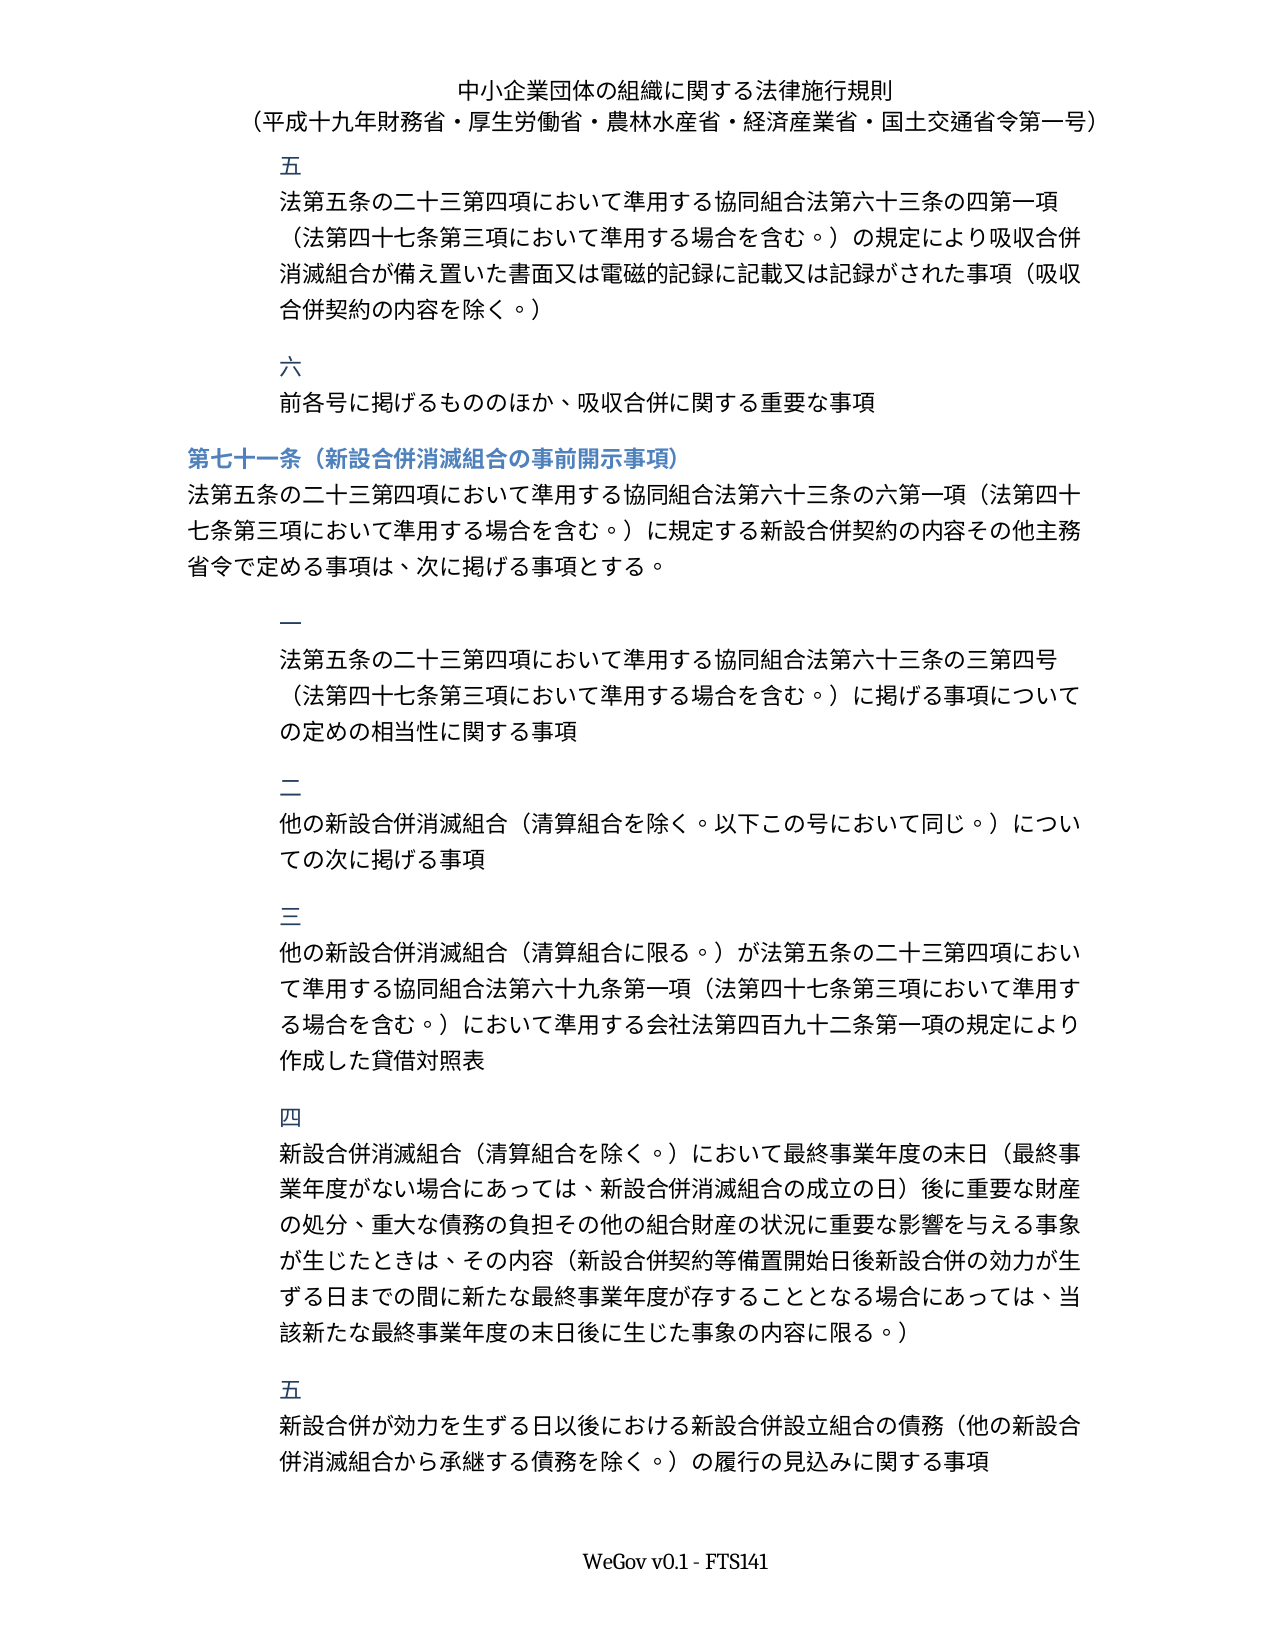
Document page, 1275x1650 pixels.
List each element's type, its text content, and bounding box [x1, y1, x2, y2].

text 新設合併消滅組合（清算組合を除く。）において最終事業年度の末日（最終事業年度がない場合にあっては、新設合併消滅組合の成立の日）後に重要な財産の処分、重大な債務の負担その他の組合財産の状況に重要な影響を与える事象が生じたときは、その内容（新設合併契約等備置開始日後新設合併の効力が生ずる日までの間に新たな最終事業年度が存することとなる場合にあっては、当該新たな最終事業年度の末日後に生じた事象の内容に限る。） [279, 1137, 1087, 1348]
subtitle 四 [279, 1102, 1087, 1133]
text 前各号に掲げるもののほか、吸収合併に関する重要な事項 [279, 386, 1087, 418]
text 法第五条の二十三第四項において準用する協同組合法第六十三条の三第四号（法第四十七条第三項において準用する場合を含む。）に掲げる事項についての定めの相当性に関する事項 [279, 644, 1087, 747]
subtitle 五 [279, 150, 1087, 181]
text 法第五条の二十三第四項において準用する協同組合法第六十三条の六第一項（法第四十七条第三項において準用する場合を含む。）に規定する新設合併契約の内容その他主務省令で定める事項は、次に掲げる事項とする。 [187, 479, 1087, 582]
subtitle 一 [279, 608, 1087, 639]
text 法第五条の二十三第四項において準用する協同組合法第六十三条の四第一項（法第四十七条第三項において準用する場合を含む。）の規定により吸収合併消滅組合が備え置いた書面又は電磁的記録に記載又は記録がされた事項（吸収合併契約の内容を除く。） [279, 186, 1087, 325]
subtitle 第七十一条（新設合併消滅組合の事前開示事項） [187, 443, 1087, 474]
subtitle 五 [279, 1374, 1087, 1405]
subtitle 二 [279, 772, 1087, 804]
subtitle 六 [279, 351, 1087, 382]
text 新設合併が効力を生ずる日以後における新設合併設立組合の債務（他の新設合併消滅組合から承継する債務を除く。）の履行の見込みに関する事項 [279, 1410, 1087, 1477]
subtitle 三 [279, 901, 1087, 932]
text 他の新設合併消滅組合（清算組合に限る。）が法第五条の二十三第四項において準用する協同組合法第六十九条第一項（法第四十七条第三項において準用する場合を含む。）において準用する会社法第四百九十二条第一項の規定により作成した貸借対照表 [279, 937, 1087, 1076]
text 他の新設合併消滅組合（清算組合を除く。以下この号において同じ。）についての次に掲げる事項 [279, 808, 1087, 876]
